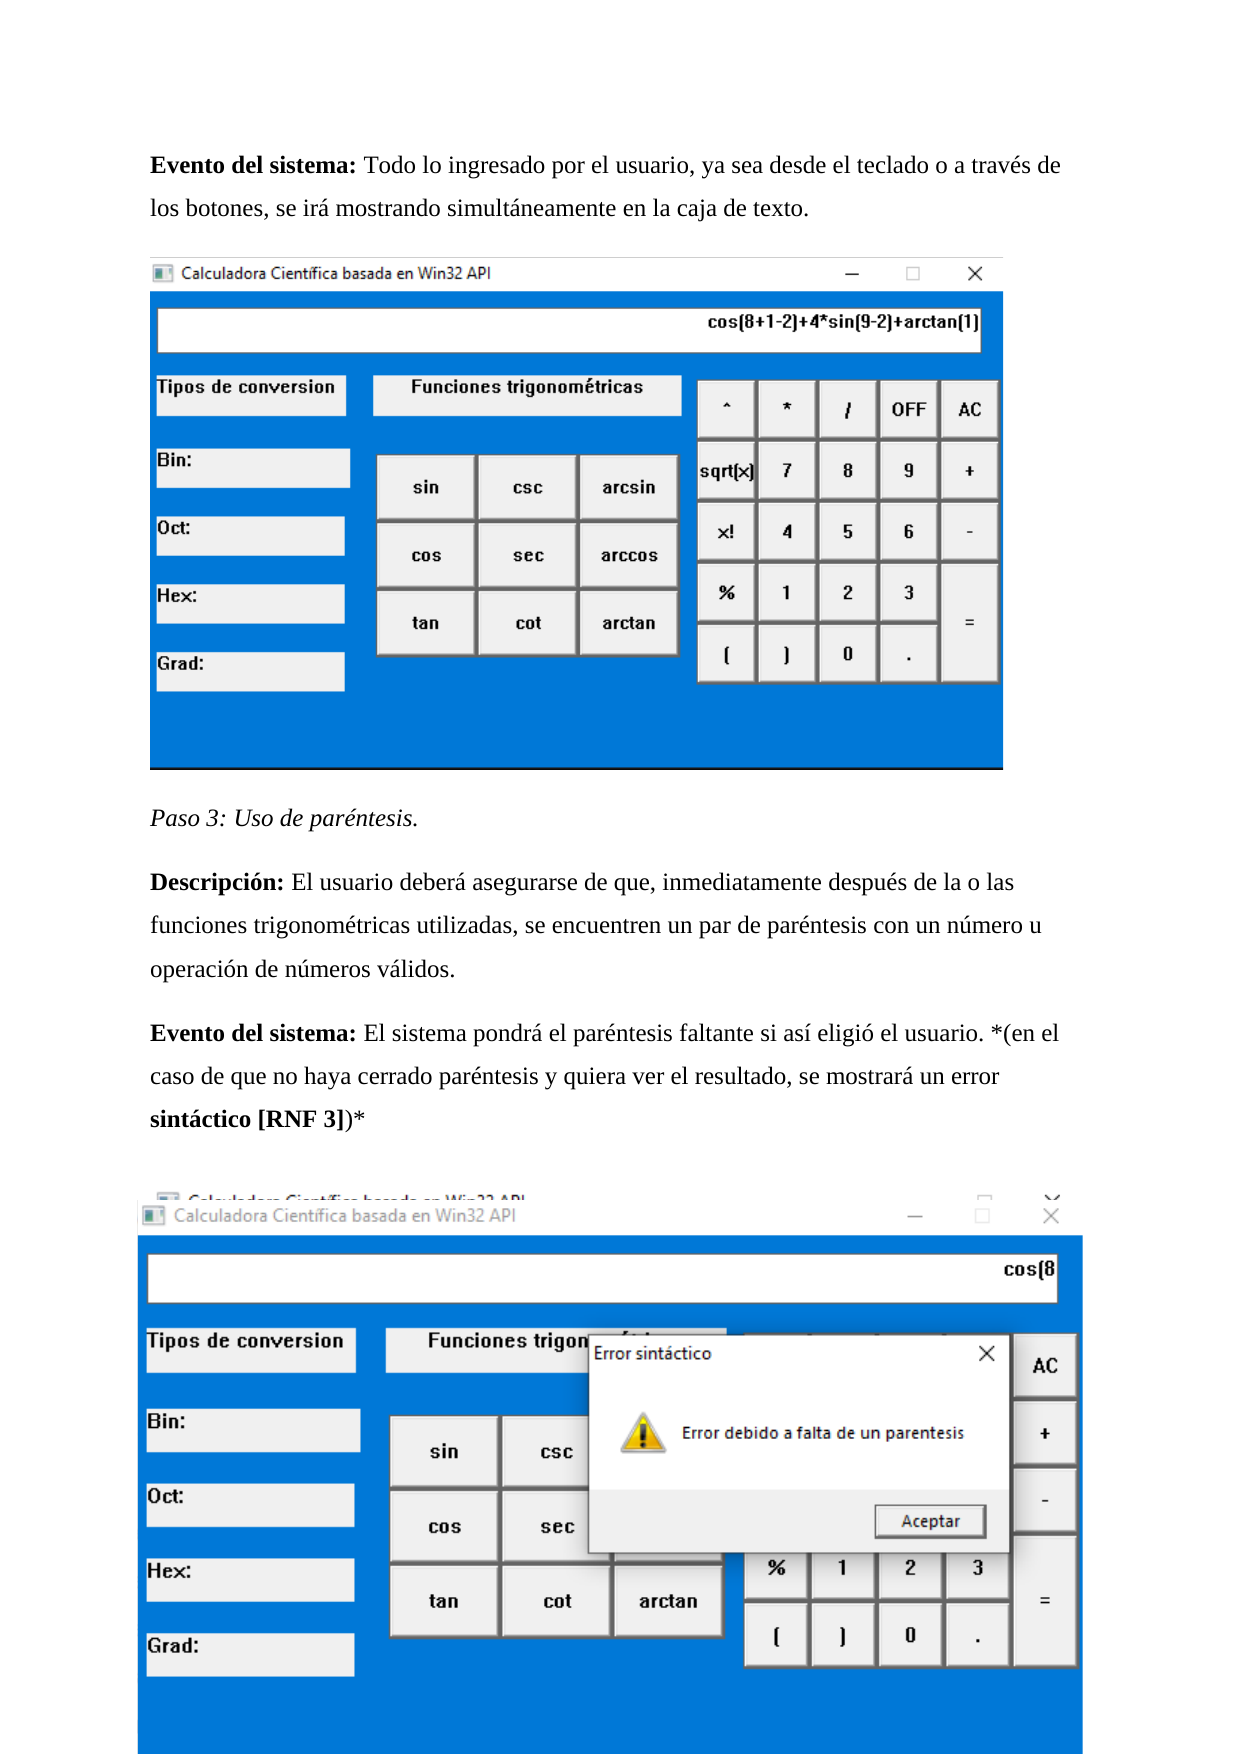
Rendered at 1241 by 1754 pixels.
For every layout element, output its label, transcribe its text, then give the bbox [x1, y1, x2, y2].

picture [150, 257, 1004, 770]
text Evento del sistema: El sistema pondrá el paréntesis faltante si así eligió el usuario. *(en el caso de que no haya cerrado paréntesis y quiera ver el resultado, se mostrará un error sintáctico [RNF 3])* [150, 1018, 1090, 1133]
text Descripción: El usuario deberá asegurarse de que, inmediatamente después de la o las funciones trigonométricas utilizadas, se encuentren un par de paréntesis con un número u operación de números válidos. [150, 867, 1090, 982]
picture [137, 1186, 1083, 1754]
text Paso 3: Uso de paréntesis. [150, 803, 1090, 832]
text Evento del sistema: Todo lo ingresado por el usuario, ya sea desde el teclado o a través de los botones, se irá mostrando simultáneamente en la caja de texto. [150, 150, 1090, 222]
